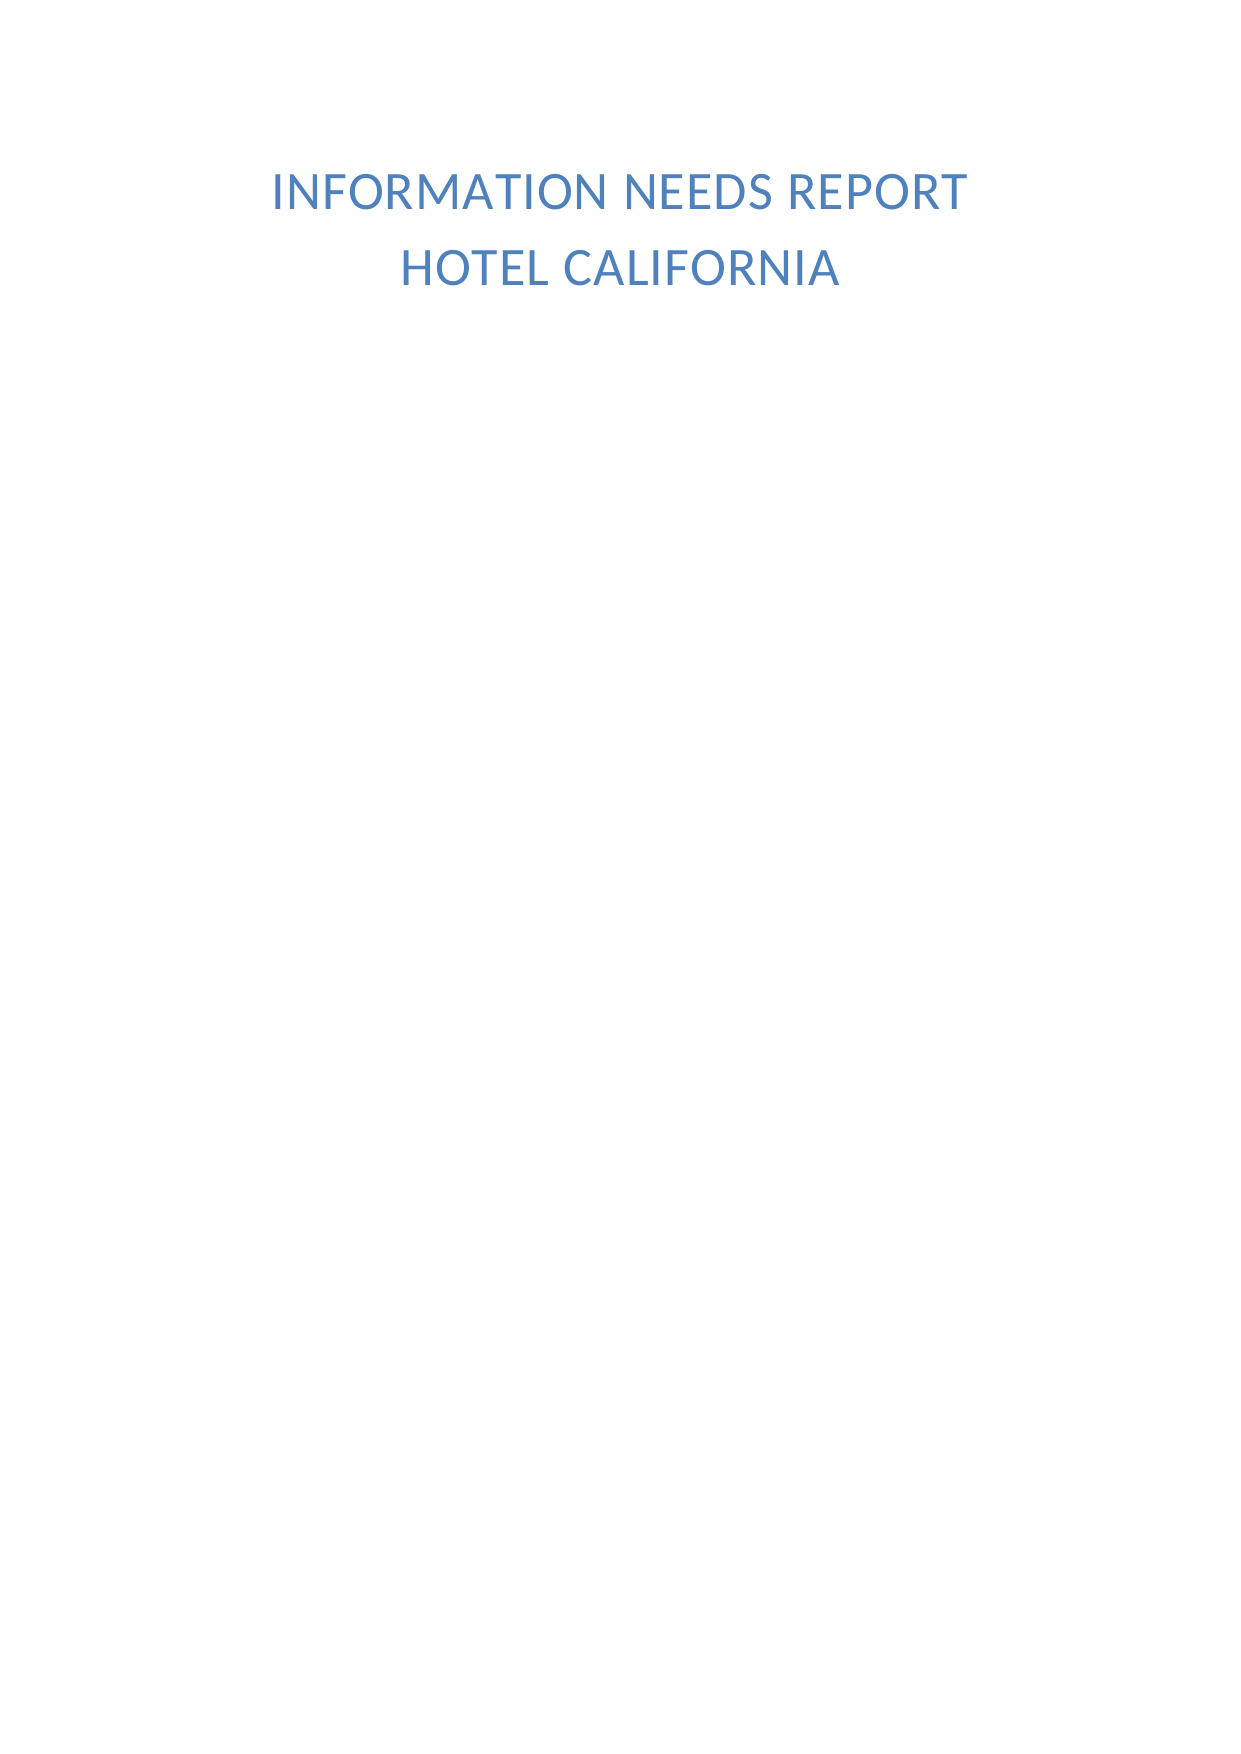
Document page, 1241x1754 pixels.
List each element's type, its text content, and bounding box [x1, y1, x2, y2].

title Information needs Report [148, 157, 1093, 223]
title Hotel California [148, 233, 1093, 299]
